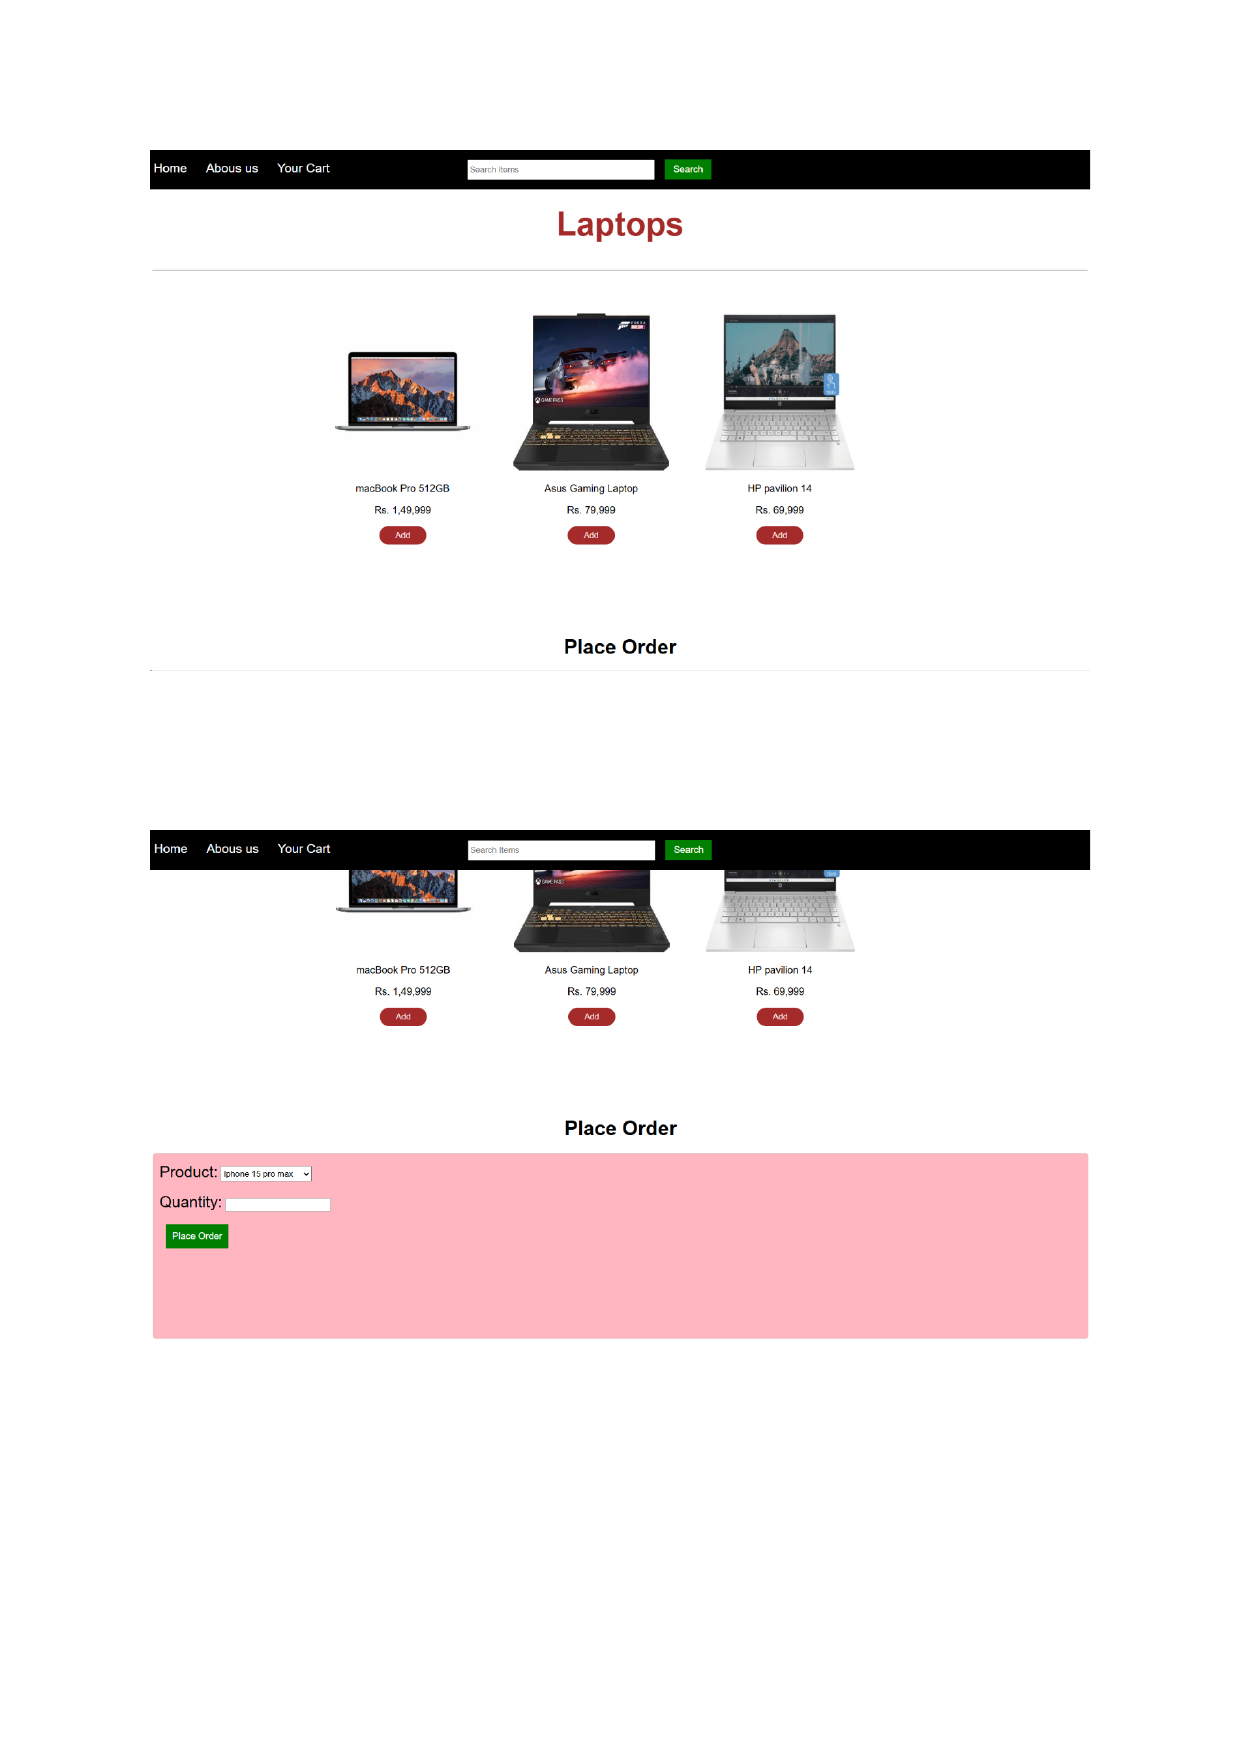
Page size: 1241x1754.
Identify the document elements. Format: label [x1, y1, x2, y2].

picture [150, 830, 1091, 1347]
picture [150, 150, 1091, 671]
